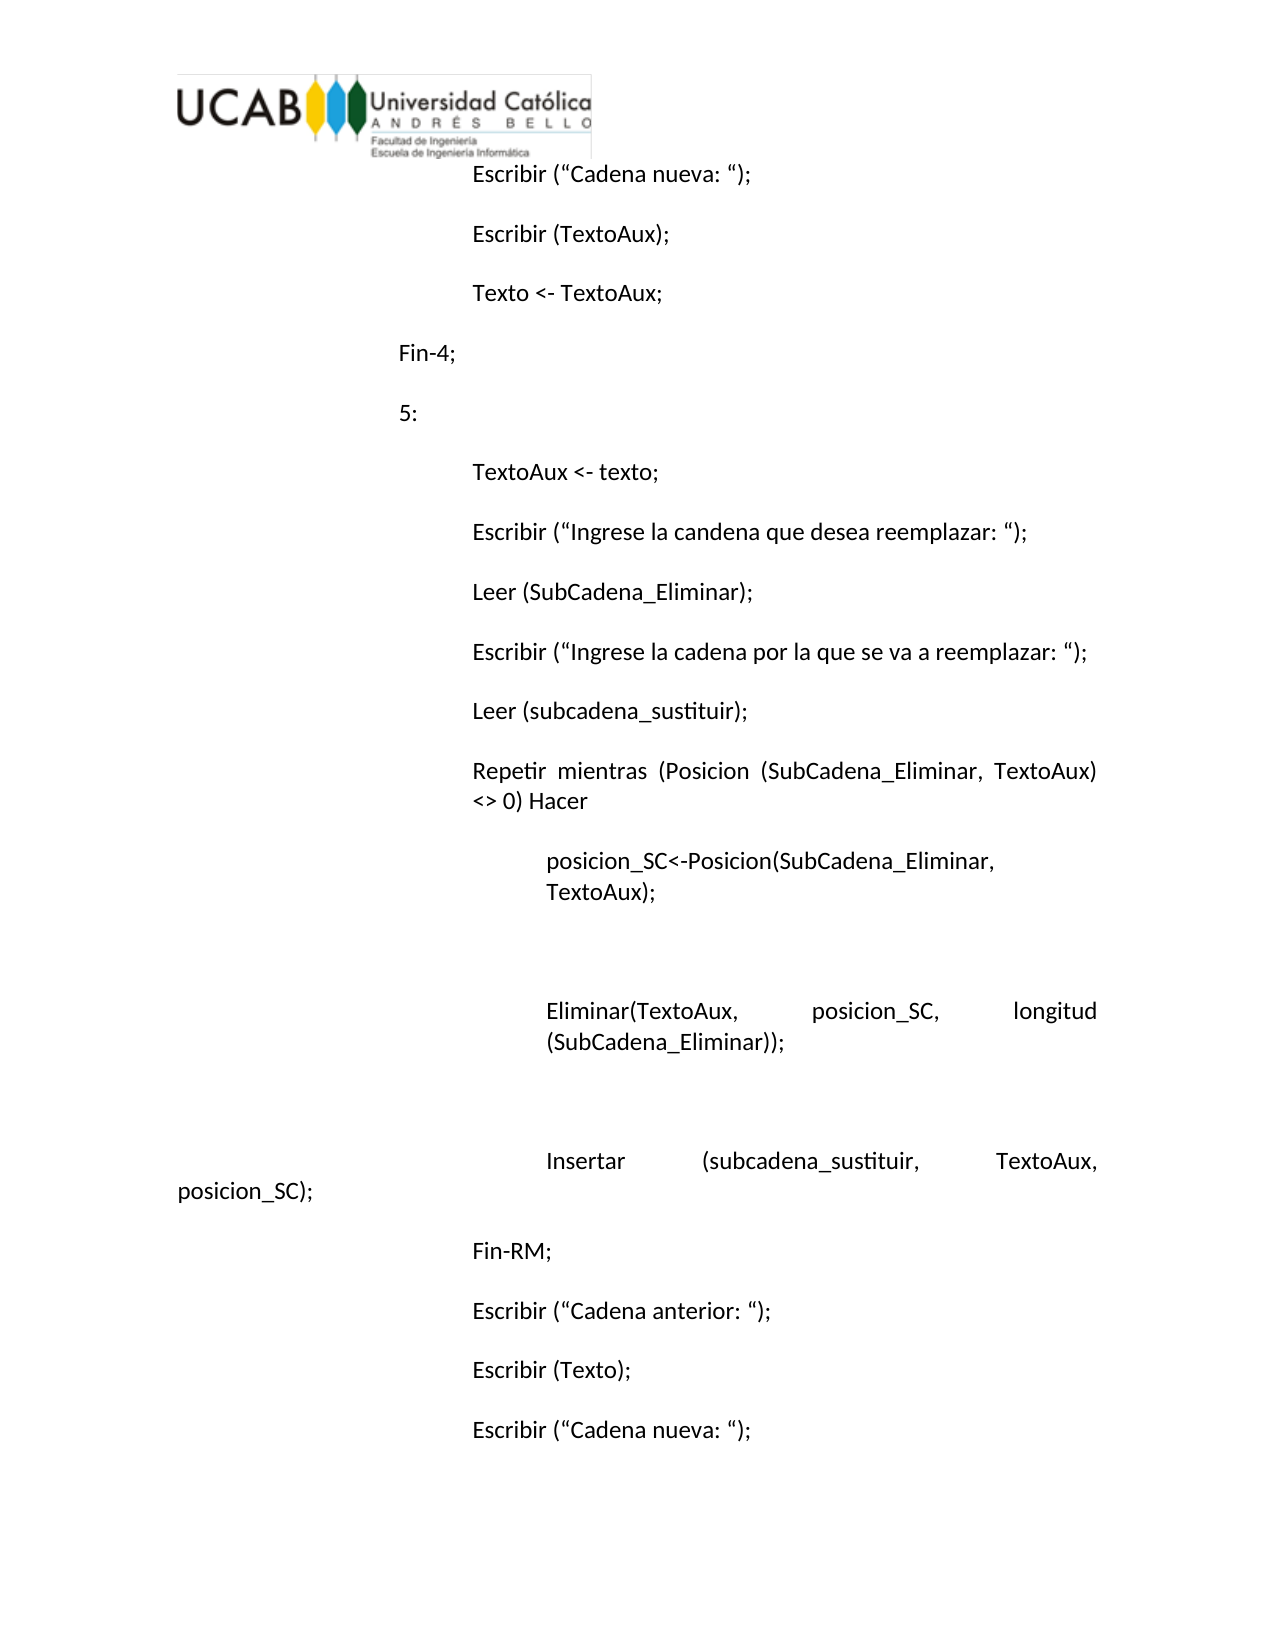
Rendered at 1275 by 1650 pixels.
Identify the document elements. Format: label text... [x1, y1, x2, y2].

text Fin-4; [177, 337, 1098, 368]
text Leer (SubCadena_Eliminar); [177, 576, 1098, 606]
text Escribir (TextoAux); [177, 218, 1098, 248]
text Escribir (“Ingrese la candena que desea reemplazar: “); [177, 516, 1098, 547]
text Escribir (“Cadena nueva: “); [177, 1414, 1098, 1445]
text Escribir (“Cadena anterior: “); [177, 1295, 1098, 1325]
text Fin-RM; [177, 1235, 1098, 1266]
text posicion_SC<-Posicion(SubCadena_Eliminar, TextoAux); [546, 845, 1098, 906]
text Eliminar(TextoAux, posicion_SC, longitud (SubCadena_Eliminar)); [546, 995, 1098, 1056]
text Escribir (“Cadena nueva: “); [177, 158, 1098, 189]
picture [177, 73, 593, 159]
text Leer (subcadena_sustituir); [177, 695, 1098, 726]
text TextoAux <- texto; [177, 457, 1098, 487]
text Repetir mientras (Posicion (SubCadena_Eliminar, TextoAux) <> 0) Hacer [472, 755, 1098, 816]
text Texto <- TextoAux; [177, 277, 1098, 308]
text 5: [177, 397, 1098, 427]
text Insertar (subcadena_sustituir, TextoAux, posicion_SC); [177, 1145, 1098, 1206]
text Escribir (Texto); [177, 1354, 1098, 1385]
text Escribir (“Ingrese la cadena por la que se va a reemplazar: “); [177, 636, 1098, 666]
